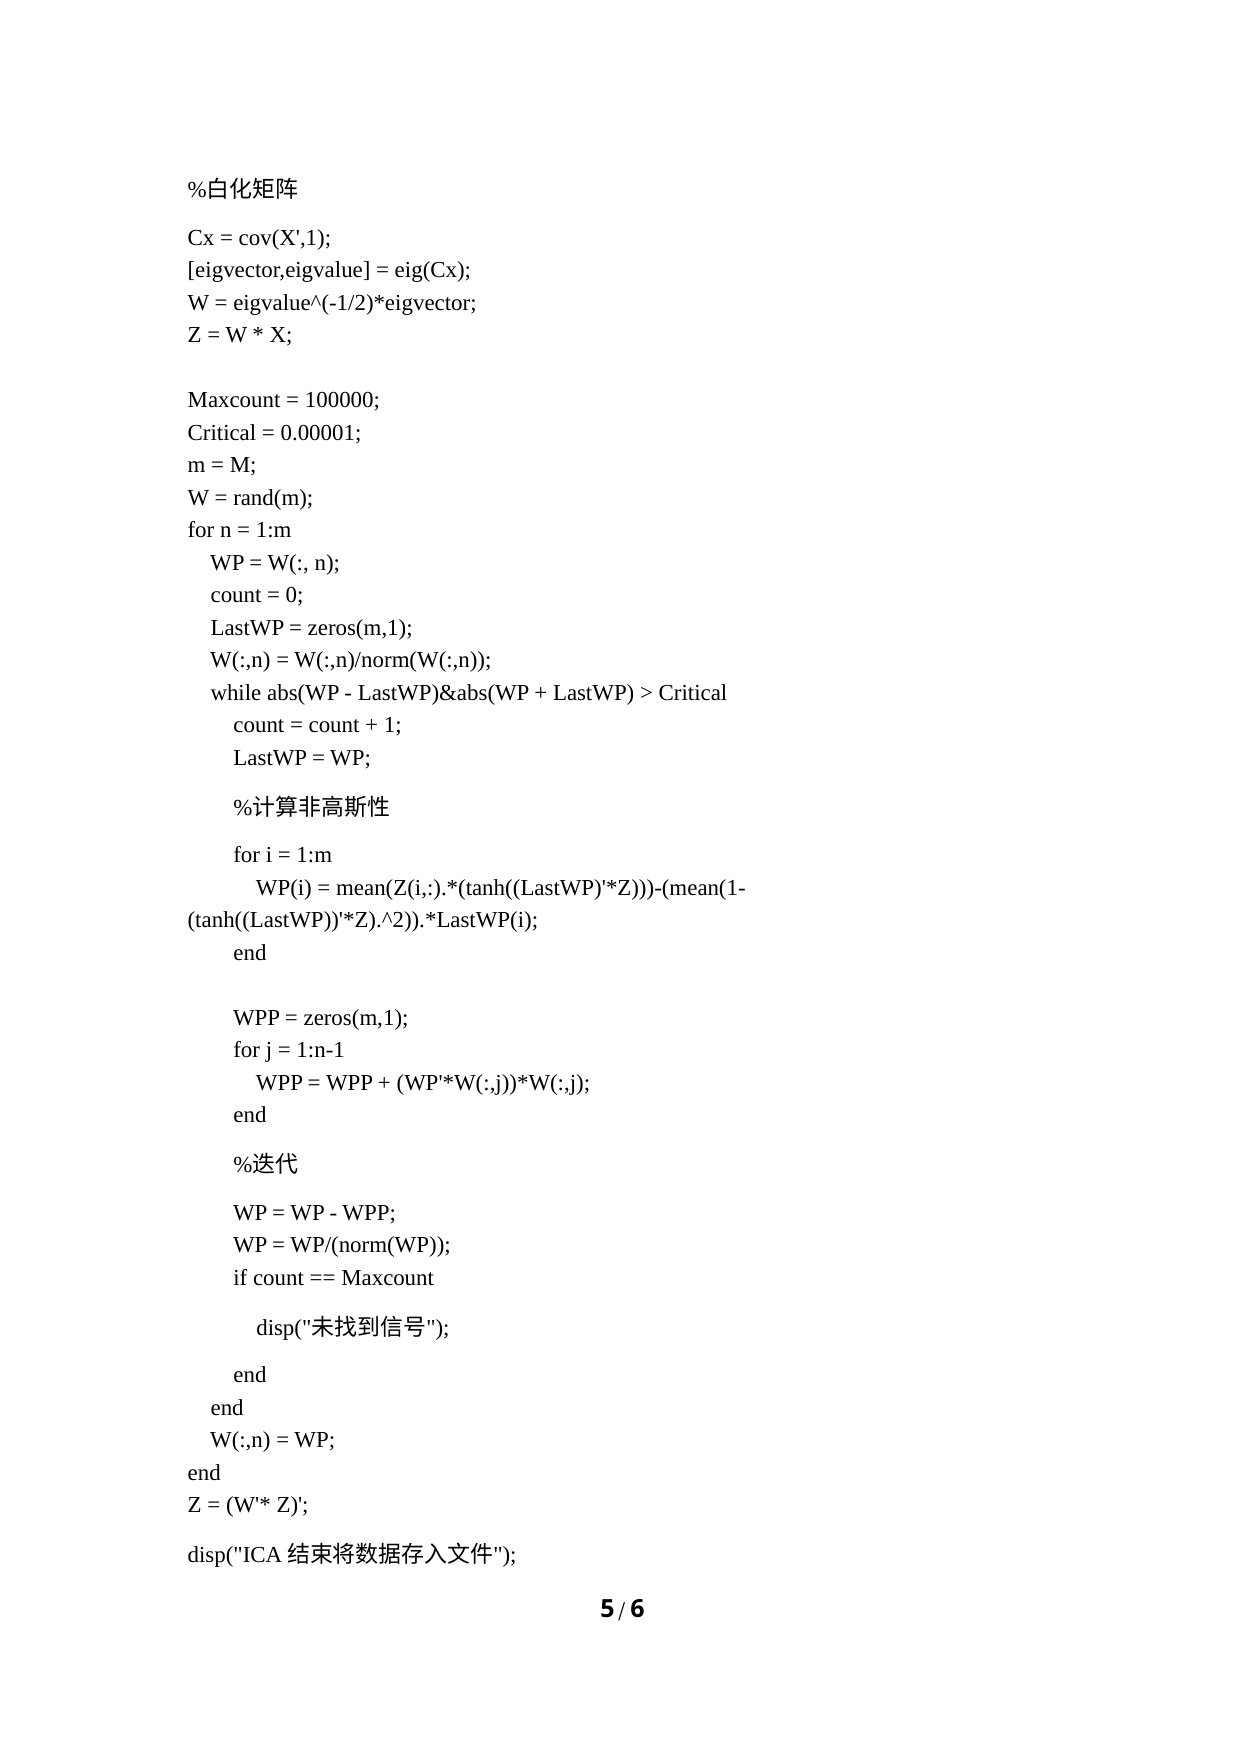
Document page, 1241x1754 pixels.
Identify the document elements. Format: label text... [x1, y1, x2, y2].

text WP = WP - WPP; [187, 1196, 1053, 1228]
text end [187, 1098, 1053, 1131]
text W = eigvalue^(-1/2)*eigvector; [187, 286, 1053, 318]
text disp("ICA结束将数据存入文件"); [187, 1521, 1053, 1586]
text count = 0; [187, 578, 1053, 611]
text count = count + 1; [187, 708, 1053, 741]
text %白化矩阵 [187, 156, 1053, 221]
text %计算非高斯性 [187, 773, 1053, 838]
text while abs(WP - LastWP)&abs(WP + LastWP) > Critical [187, 676, 1053, 708]
text WP = WP/(norm(WP)); [187, 1228, 1053, 1261]
text W(:,n) = WP; [187, 1423, 1053, 1456]
text disp("未找到信号"); [187, 1293, 1053, 1358]
text Z = W * X; [187, 318, 1053, 351]
text end [187, 1456, 1053, 1488]
text Critical = 0.00001; [187, 416, 1053, 448]
text m = M; [187, 448, 1053, 481]
text Maxcount = 100000; [187, 383, 1053, 416]
text Cx = cov(X',1); [187, 221, 1053, 253]
text WP(i) = mean(Z(i,:).*(tanh((LastWP)'*Z)))-(mean(1-(tanh((LastWP))'*Z).^2)).*LastWP(i); [187, 871, 1053, 936]
text WP = W(:, n); [187, 546, 1053, 578]
text if count == Maxcount [187, 1261, 1053, 1293]
text for n = 1:m [187, 513, 1053, 546]
text end [187, 936, 1053, 968]
text LastWP = zeros(m,1); [187, 611, 1053, 643]
text W(:,n) = W(:,n)/norm(W(:,n)); [187, 643, 1053, 676]
text end [187, 1358, 1053, 1391]
text WPP = WPP + (WP'*W(:,j))*W(:,j); [187, 1066, 1053, 1098]
text W = rand(m); [187, 481, 1053, 513]
text for i = 1:m [187, 838, 1053, 871]
text for j = 1:n-1 [187, 1033, 1053, 1066]
text %迭代 [187, 1131, 1053, 1196]
text [eigvector,eigvalue] = eig(Cx); [187, 253, 1053, 286]
text Z = (W'* Z)'; [187, 1488, 1053, 1521]
text LastWP = WP; [187, 741, 1053, 773]
text end [187, 1391, 1053, 1423]
text WPP = zeros(m,1); [187, 1001, 1053, 1033]
